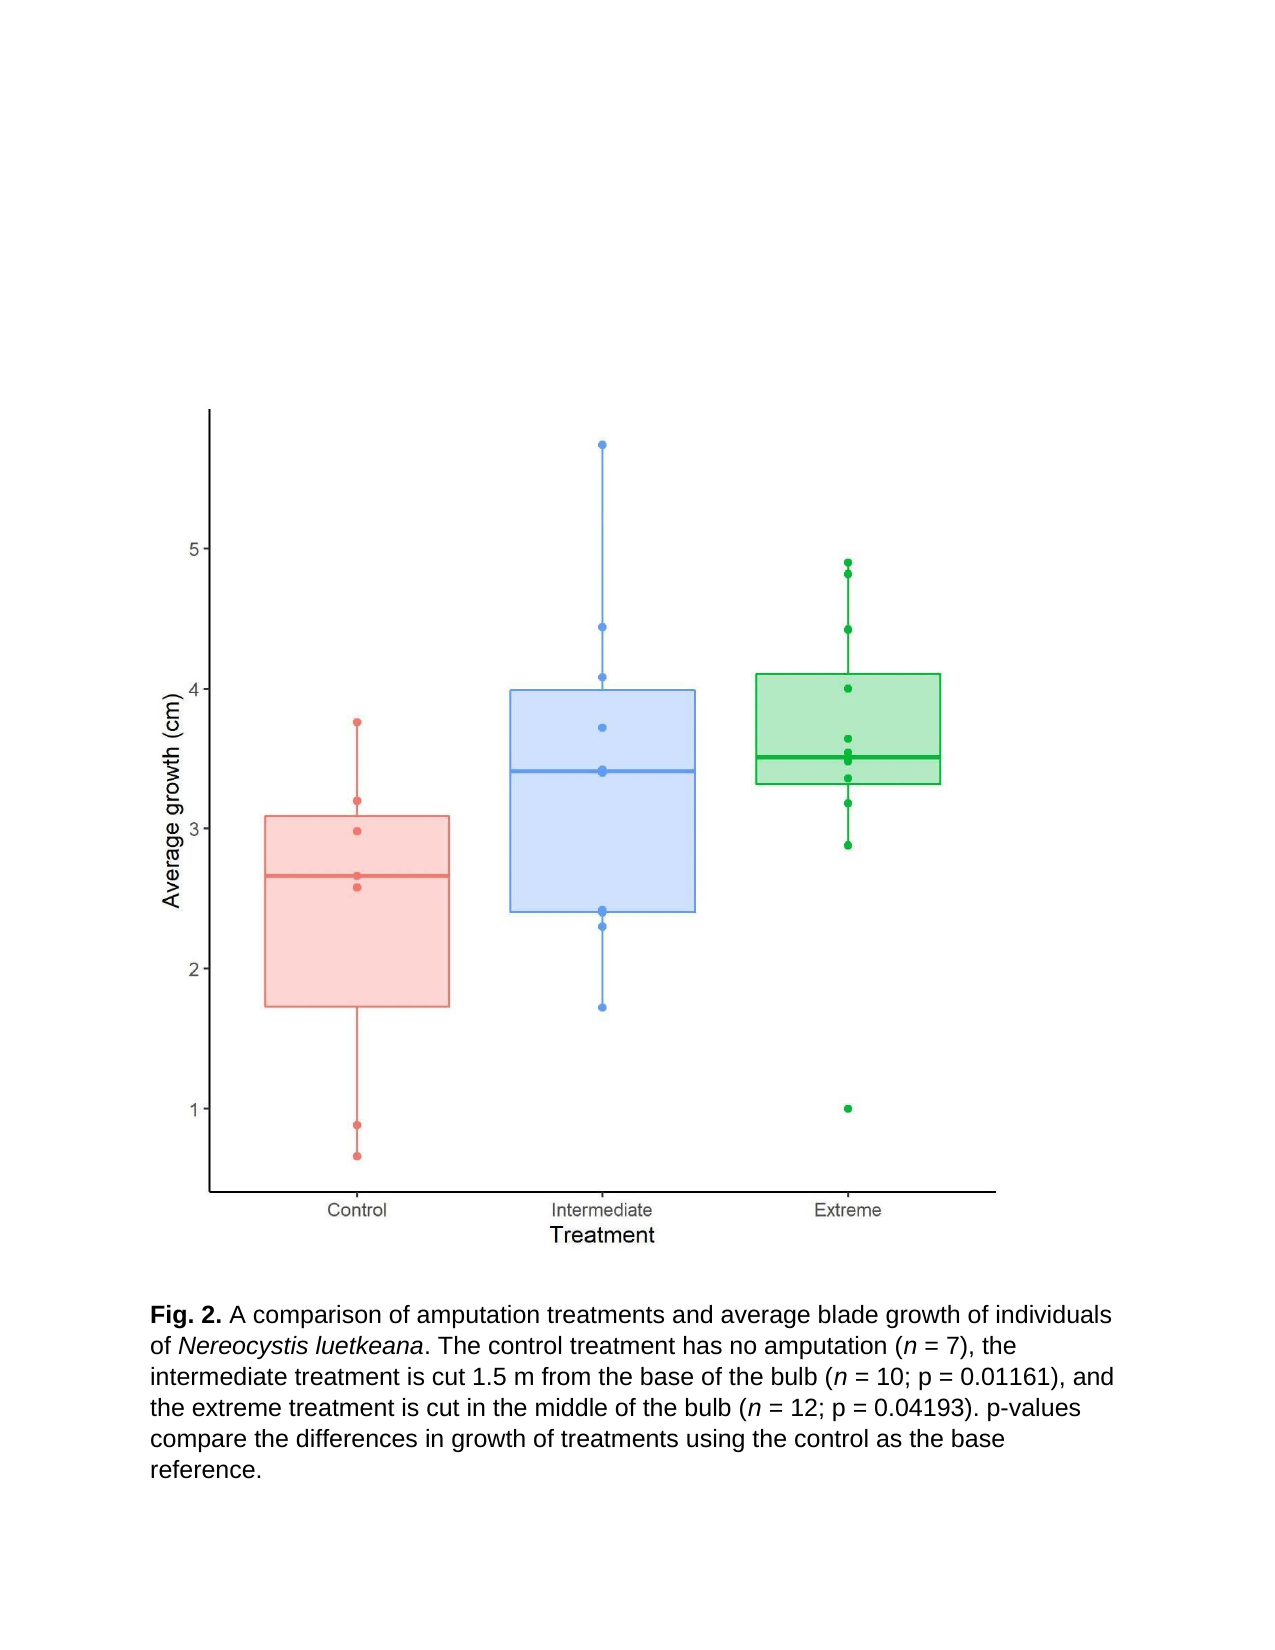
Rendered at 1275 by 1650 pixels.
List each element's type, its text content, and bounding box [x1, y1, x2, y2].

text Fig. 2. A comparison of amputation treatments and average blade growth of individuals of Nereocystis luetkeana. The control treatment has no amputation (n = 7), the intermediate treatment is cut 1.5 m from the base of the bulb (n = 10; p = 0.01161), and the extreme treatment is cut in the middle of the bulb (n = 12; p = 0.04193). p-values compare the differences in growth of treatments using the control as the base reference. [150, 1300, 1125, 1484]
picture [150, 398, 1007, 1258]
